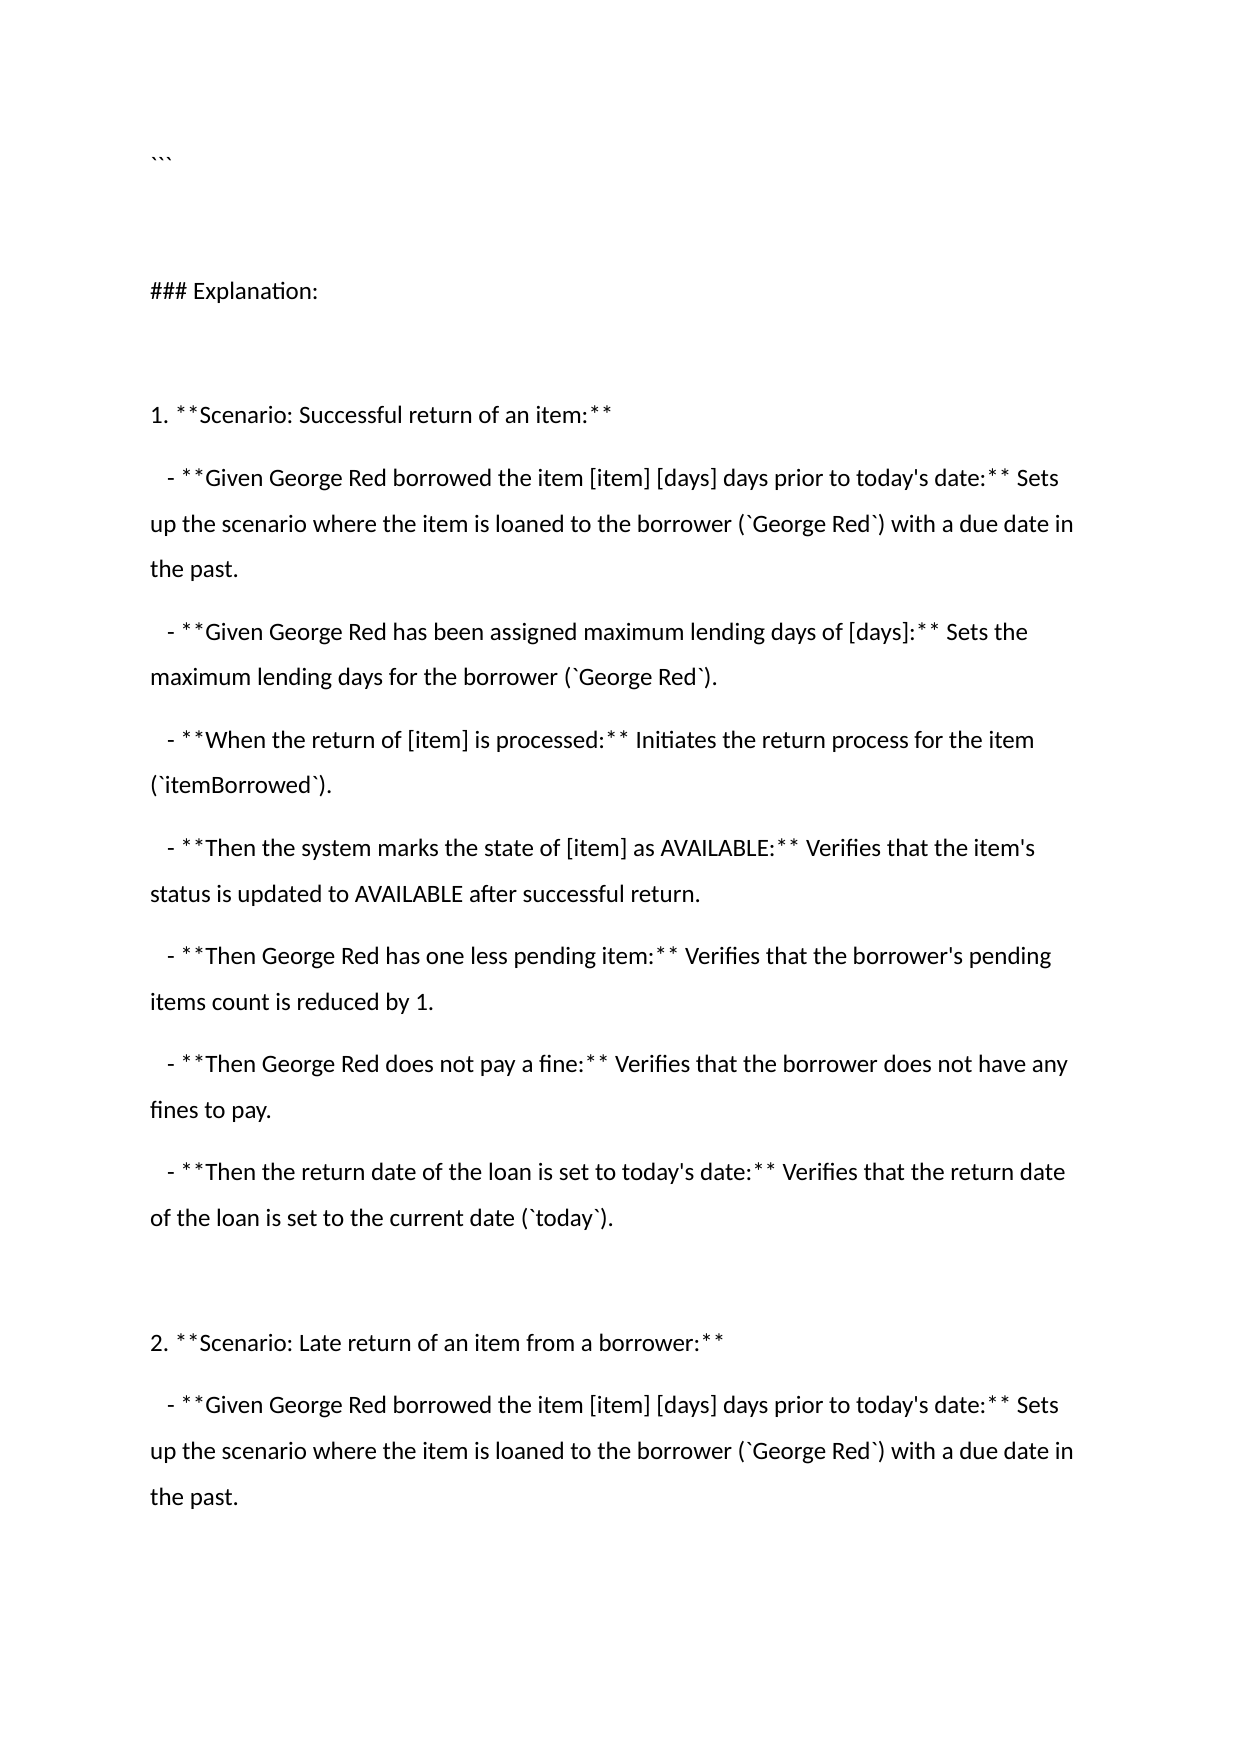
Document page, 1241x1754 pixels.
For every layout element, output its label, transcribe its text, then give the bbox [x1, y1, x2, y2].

text - **Given George Red has been assigned maximum lending days of [days]:** Sets the maximum lending days for the borrower (`George Red`). [150, 616, 1090, 692]
text ``` [150, 150, 1090, 181]
text - **Then the system marks the state of [item] as AVAILABLE:** Verifies that the item's status is updated to AVAILABLE after successful return. [150, 832, 1090, 908]
text 1. **Scenario: Successful return of an item:** [150, 399, 1090, 430]
text - **Then the return date of the loan is set to today's date:** Verifies that the return date of the loan is set to the current date (`today`). [150, 1156, 1090, 1233]
text - **Given George Red borrowed the item [item] [days] days prior to today's date:** Sets up the scenario where the item is loaned to the borrower (`George Red`) with a due date in the past. [150, 462, 1090, 584]
text ### Explanation: [150, 275, 1090, 305]
text - **When the return of [item] is processed:** Initiates the return process for the item (`itemBorrowed`). [150, 724, 1090, 800]
text 2. **Scenario: Late return of an item from a borrower:** [150, 1327, 1090, 1357]
text - **Then George Red has one less pending item:** Verifies that the borrower's pending items count is reduced by 1. [150, 940, 1090, 1016]
text - **Then George Red does not pay a fine:** Verifies that the borrower does not have any fines to pay. [150, 1048, 1090, 1124]
text - **Given George Red borrowed the item [item] [days] days prior to today's date:** Sets up the scenario where the item is loaned to the borrower (`George Red`) with a due date in the past. [150, 1389, 1090, 1511]
